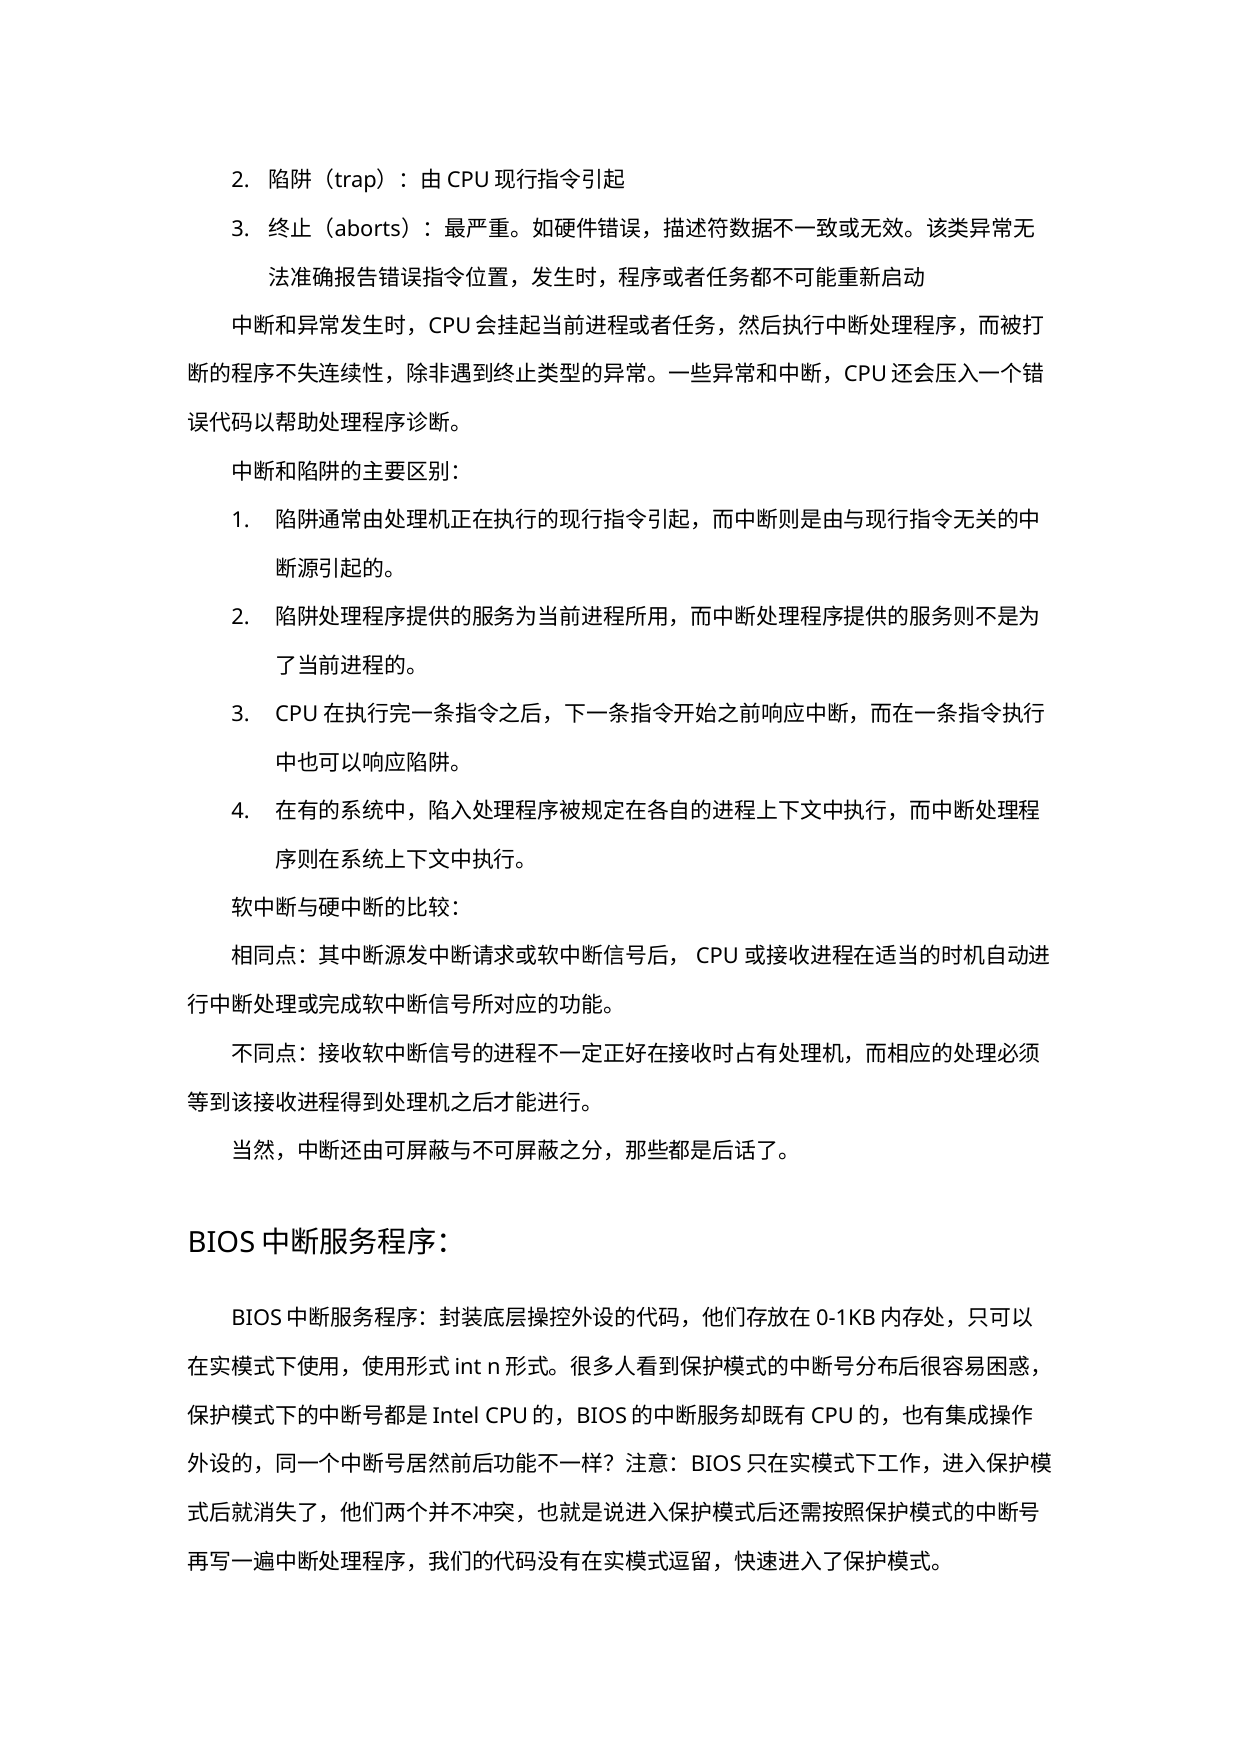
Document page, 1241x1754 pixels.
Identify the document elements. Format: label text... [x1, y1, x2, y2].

list 在有的系统中，陷入处理程序被规定在各自的进程上下文中执行，而中断处理程序则在系统上下文中执行。 [231, 793, 1053, 874]
text 中断和陷阱的主要区别： [187, 453, 1053, 486]
list 陷阱处理程序提供的服务为当前进程所用，而中断处理程序提供的服务则不是为了当前进程的。 [231, 599, 1053, 680]
text 中断和异常发生时，CPU会挂起当前进程或者任务，然后执行中断处理程序，而被打断的程序不失连续性，除非遇到终止类型的异常。一些异常和中断，CPU还会压入一个错误代码以帮助处理程序诊断。 [187, 307, 1053, 437]
subtitle BIOS中断服务程序： [187, 1208, 1053, 1273]
text 当然，中断还由可屏蔽与不可屏蔽之分，那些都是后话了。 [187, 1132, 1053, 1165]
text 相同点：其中断源发中断请求或软中断信号后， CPU 或接收进程在适当的时机自动进行中断处理或完成软中断信号所对应的功能。 [187, 938, 1053, 1019]
list 陷阱（trap）：由CPU现行指令引起 [231, 162, 1053, 194]
text 不同点：接收软中断信号的进程不一定正好在接收时占有处理机，而相应的处理必须等到该接收进程得到处理机之后才能进行。 [187, 1035, 1053, 1117]
list 终止（aborts）：最严重。如硬件错误，描述符数据不一致或无效。该类异常无法准确报告错误指令位置，发生时，程序或者任务都不可能重新启动 [231, 210, 1053, 292]
list 陷阱通常由处理机正在执行的现行指令引起，而中断则是由与现行指令无关的中断源引起的。 [231, 502, 1053, 583]
list CPU 在执行完一条指令之后，下一条指令开始之前响应中断，而在一条指令执行中也可以响应陷阱。 [231, 696, 1053, 777]
text BIOS中断服务程序：封装底层操控外设的代码，他们存放在0-1KB内存处，只可以在实模式下使用，使用形式int n形式。很多人看到保护模式的中断号分布后很容易困惑，保护模式下的中断号都是Intel CPU的，BIOS的中断服务却既有CPU的，也有集成操作外设的，同一个中断号居然前后功能不一样？注意：BIOS只在实模式下工作，进入保护模式后就消失了，他们两个并不冲突，也就是说进入保护模式后还需按照保护模式的中断号再写一遍中断处理程序，我们的代码没有在实模式逗留，快速进入了保护模式。 [187, 1300, 1053, 1576]
text 软中断与硬中断的比较： [187, 890, 1053, 922]
